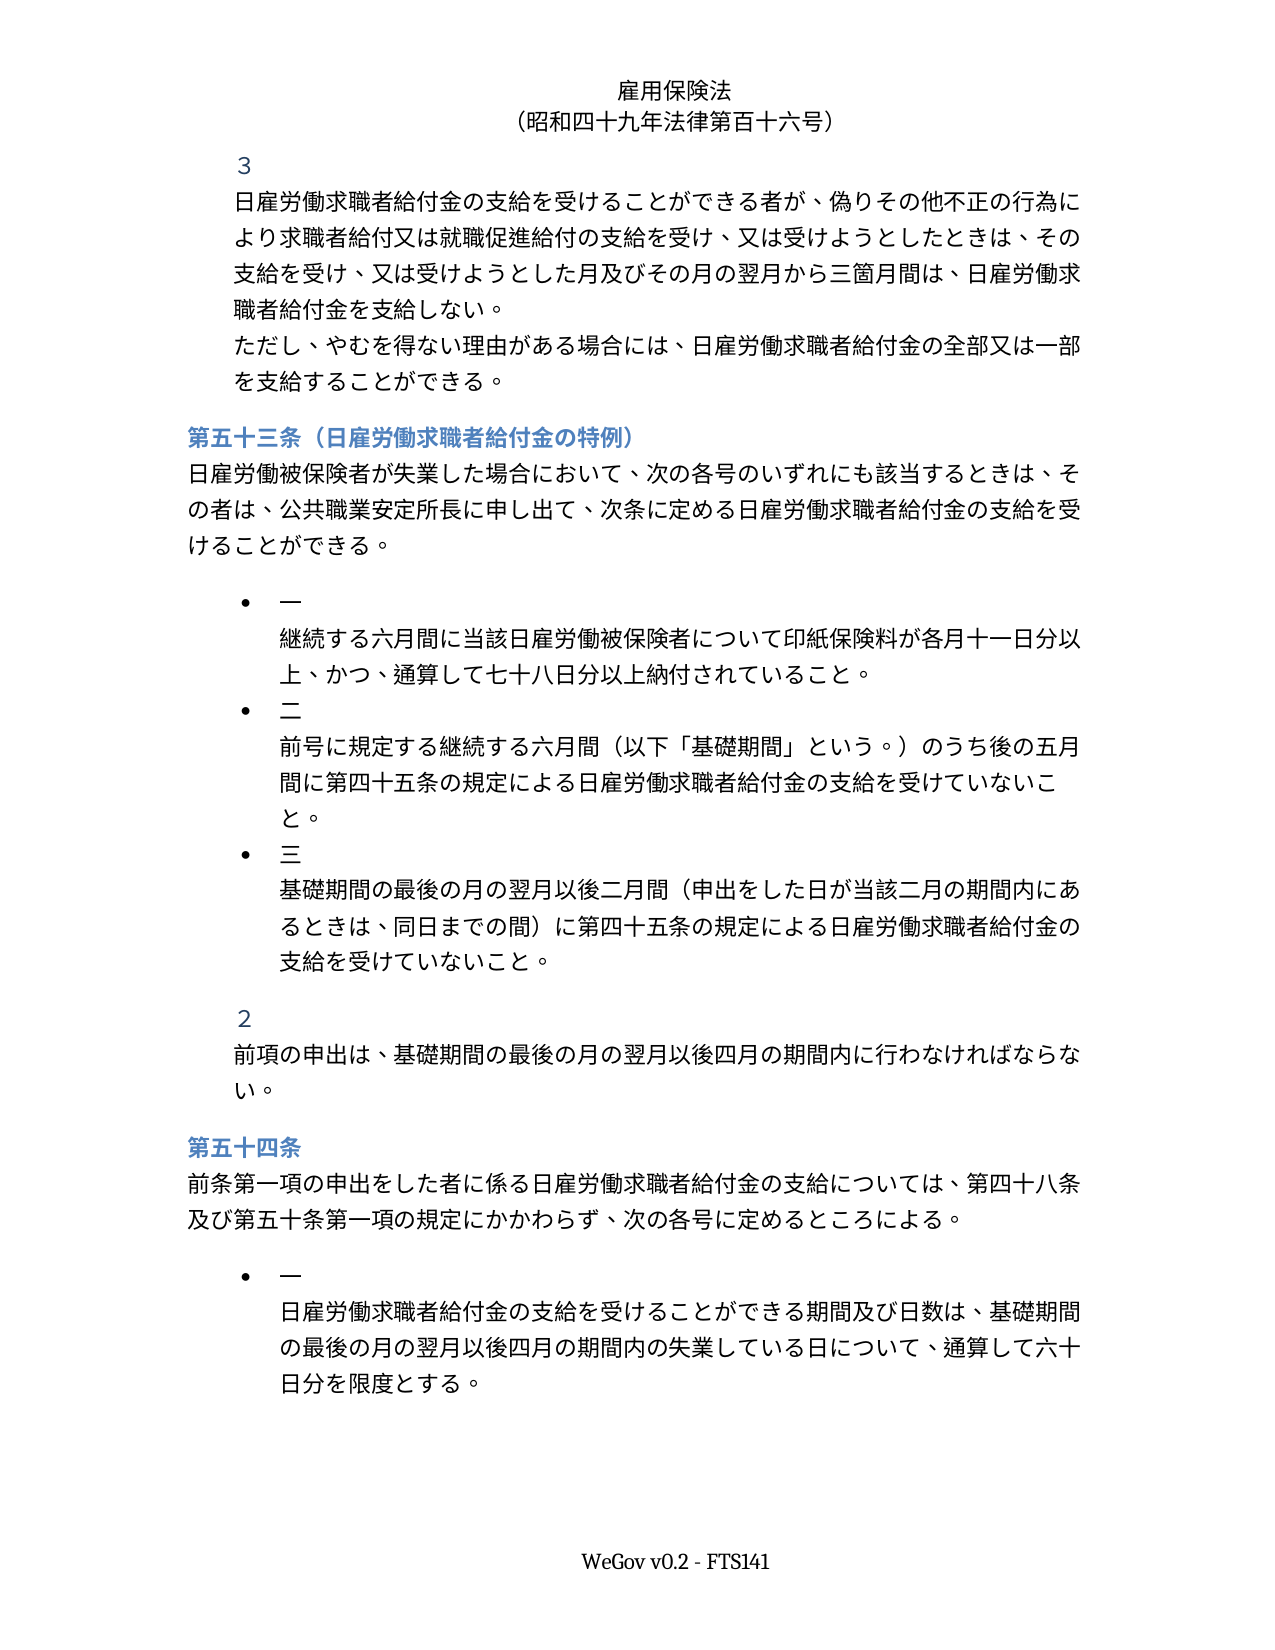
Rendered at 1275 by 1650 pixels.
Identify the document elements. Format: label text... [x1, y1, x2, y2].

text 日雇労働被保険者が失業した場合において、次の各号のいずれにも該当するときは、その者は、公共職業安定所長に申し出て、次条に定める日雇労働求職者給付金の支給を受けることができる。 [187, 458, 1087, 561]
list 三 基礎期間の最後の月の翌月以後二月間（申出をした日が当該二月の期間内にあるときは、同日までの間）に第四十五条の規定による日雇労働求職者給付金の支給を受けていないこと。 [242, 838, 1087, 978]
subtitle ３ [233, 150, 1087, 181]
list 一 継続する六月間に当該日雇労働被保険者について印紙保険料が各月十一日分以上、かつ、通算して七十八日分以上納付されていること。 [242, 587, 1087, 690]
list 二 前号に規定する継続する六月間（以下「基礎期間」という。）のうち後の五月間に第四十五条の規定による日雇労働求職者給付金の支給を受けていないこと。 [242, 695, 1087, 834]
text 前条第一項の申出をした者に係る日雇労働求職者給付金の支給については、第四十八条及び第五十条第一項の規定にかかわらず、次の各号に定めるところによる。 [187, 1168, 1087, 1235]
text 前項の申出は、基礎期間の最後の月の翌月以後四月の期間内に行わなければならない。 [233, 1039, 1087, 1106]
subtitle 第五十四条 [187, 1132, 1087, 1163]
subtitle ２ [233, 1003, 1087, 1034]
list 一 日雇労働求職者給付金の支給を受けることができる期間及び日数は、基礎期間の最後の月の翌月以後四月の期間内の失業している日について、通算して六十日分を限度とする。 [242, 1260, 1087, 1399]
subtitle 第五十三条（日雇労働求職者給付金の特例） [187, 422, 1087, 454]
text 日雇労働求職者給付金の支給を受けることができる者が、偽りその他不正の行為により求職者給付又は就職促進給付の支給を受け、又は受けようとしたときは、その支給を受け、又は受けようとした月及びその月の翌月から三箇月間は、日雇労働求職者給付金を支給しない。 ただし、やむを得ない理由がある場合には、日雇労働求職者給付金の全部又は一部を支給することができる。 [233, 186, 1087, 397]
